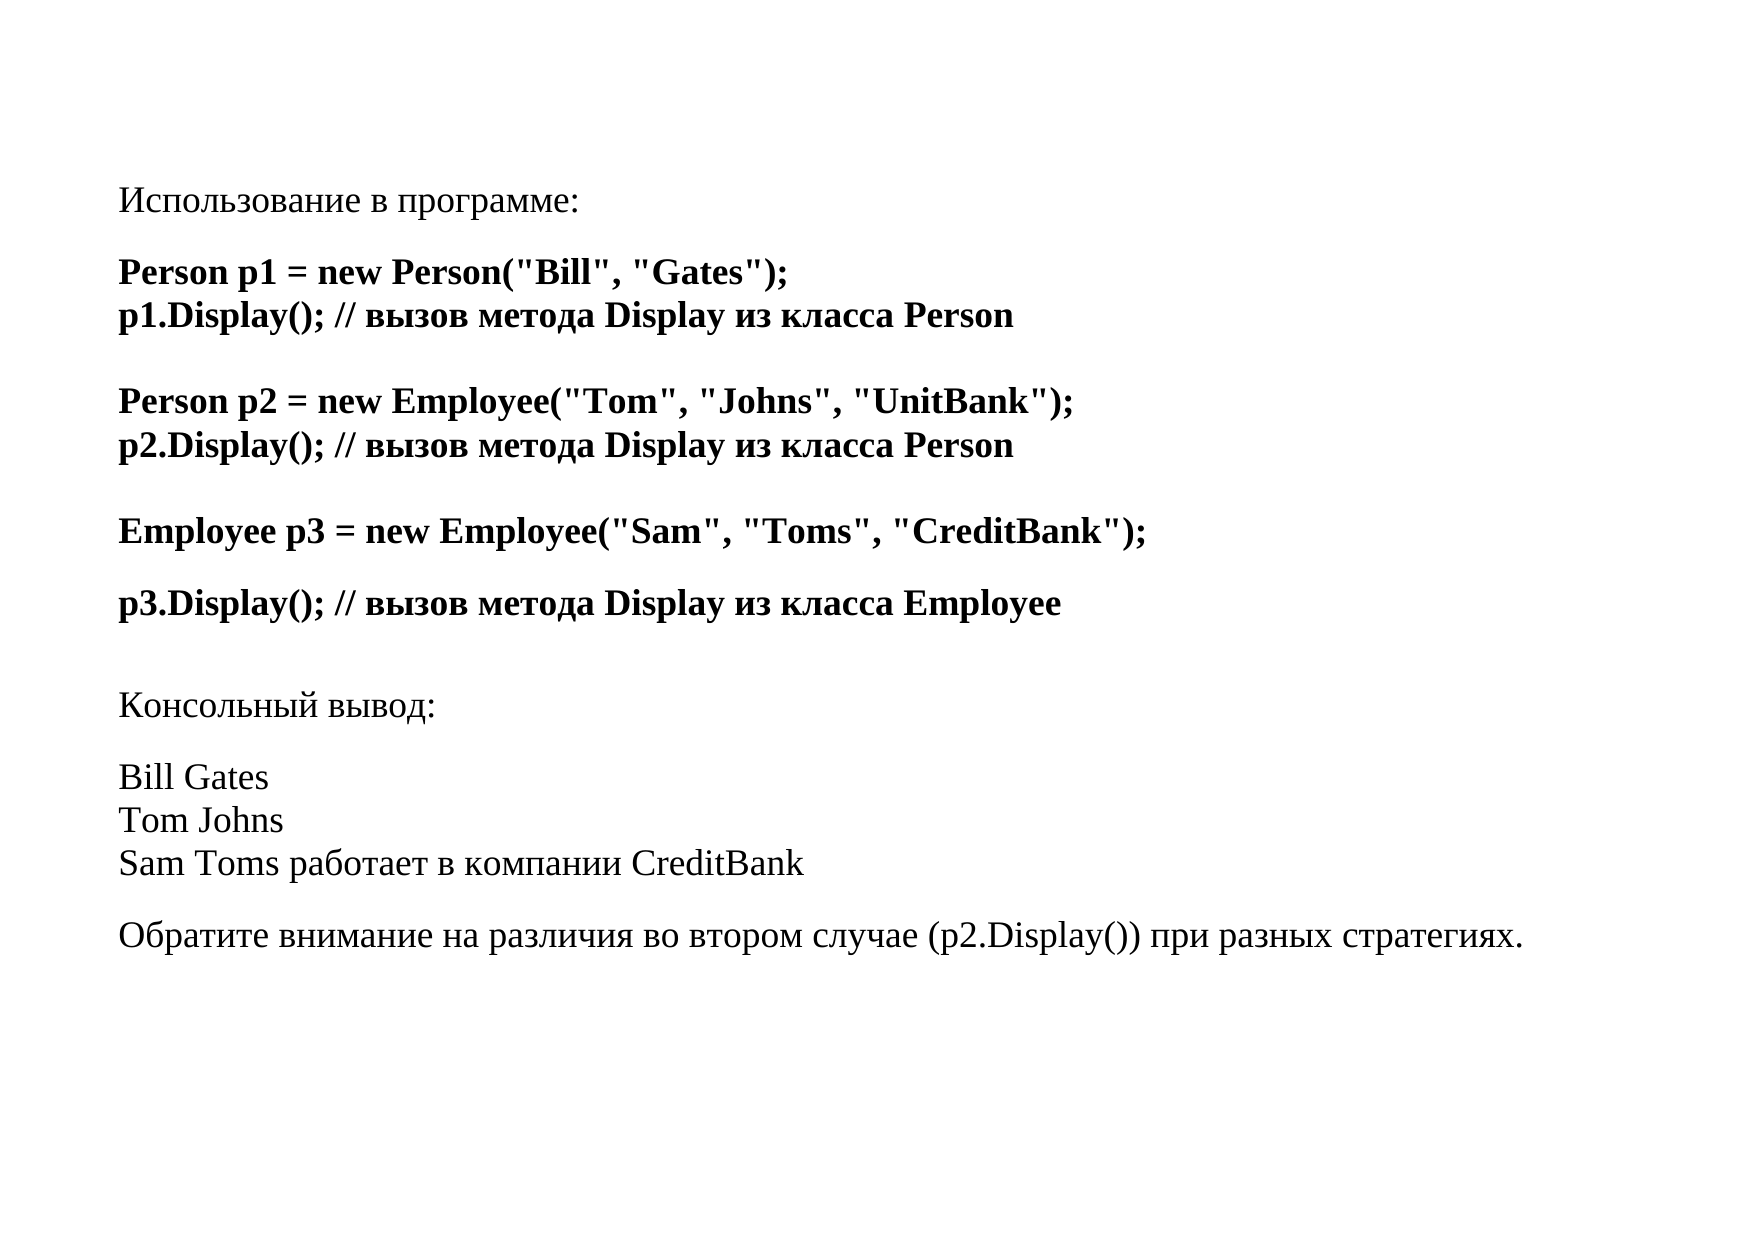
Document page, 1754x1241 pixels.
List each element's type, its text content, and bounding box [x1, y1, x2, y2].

text Sam Toms работает в компании CreditBank [118, 841, 1636, 884]
text Person p2 = new Employee("Tom", "Johns", "UnitBank"); [118, 379, 1636, 422]
text p3.Display(); // вызов метода Display из класса Employee [118, 581, 1636, 624]
text Person p1 = new Person("Bill", "Gates"); [118, 249, 1636, 293]
text p2.Display(); // вызов метода Display из класса Person [118, 422, 1636, 465]
text Обратите внимание на различия во втором случае (p2.Display()) при разных стратегиях. [118, 913, 1636, 956]
text p1.Display(); // вызов метода Display из класса Person [118, 293, 1636, 336]
text Bill Gates [118, 754, 1636, 797]
text Использование в программе: [118, 177, 1636, 220]
text Employee p3 = new Employee("Sam", "Toms", "CreditBank"); [118, 508, 1636, 551]
text Консольный вывод: [118, 682, 1636, 725]
text Tom Johns [118, 797, 1636, 841]
